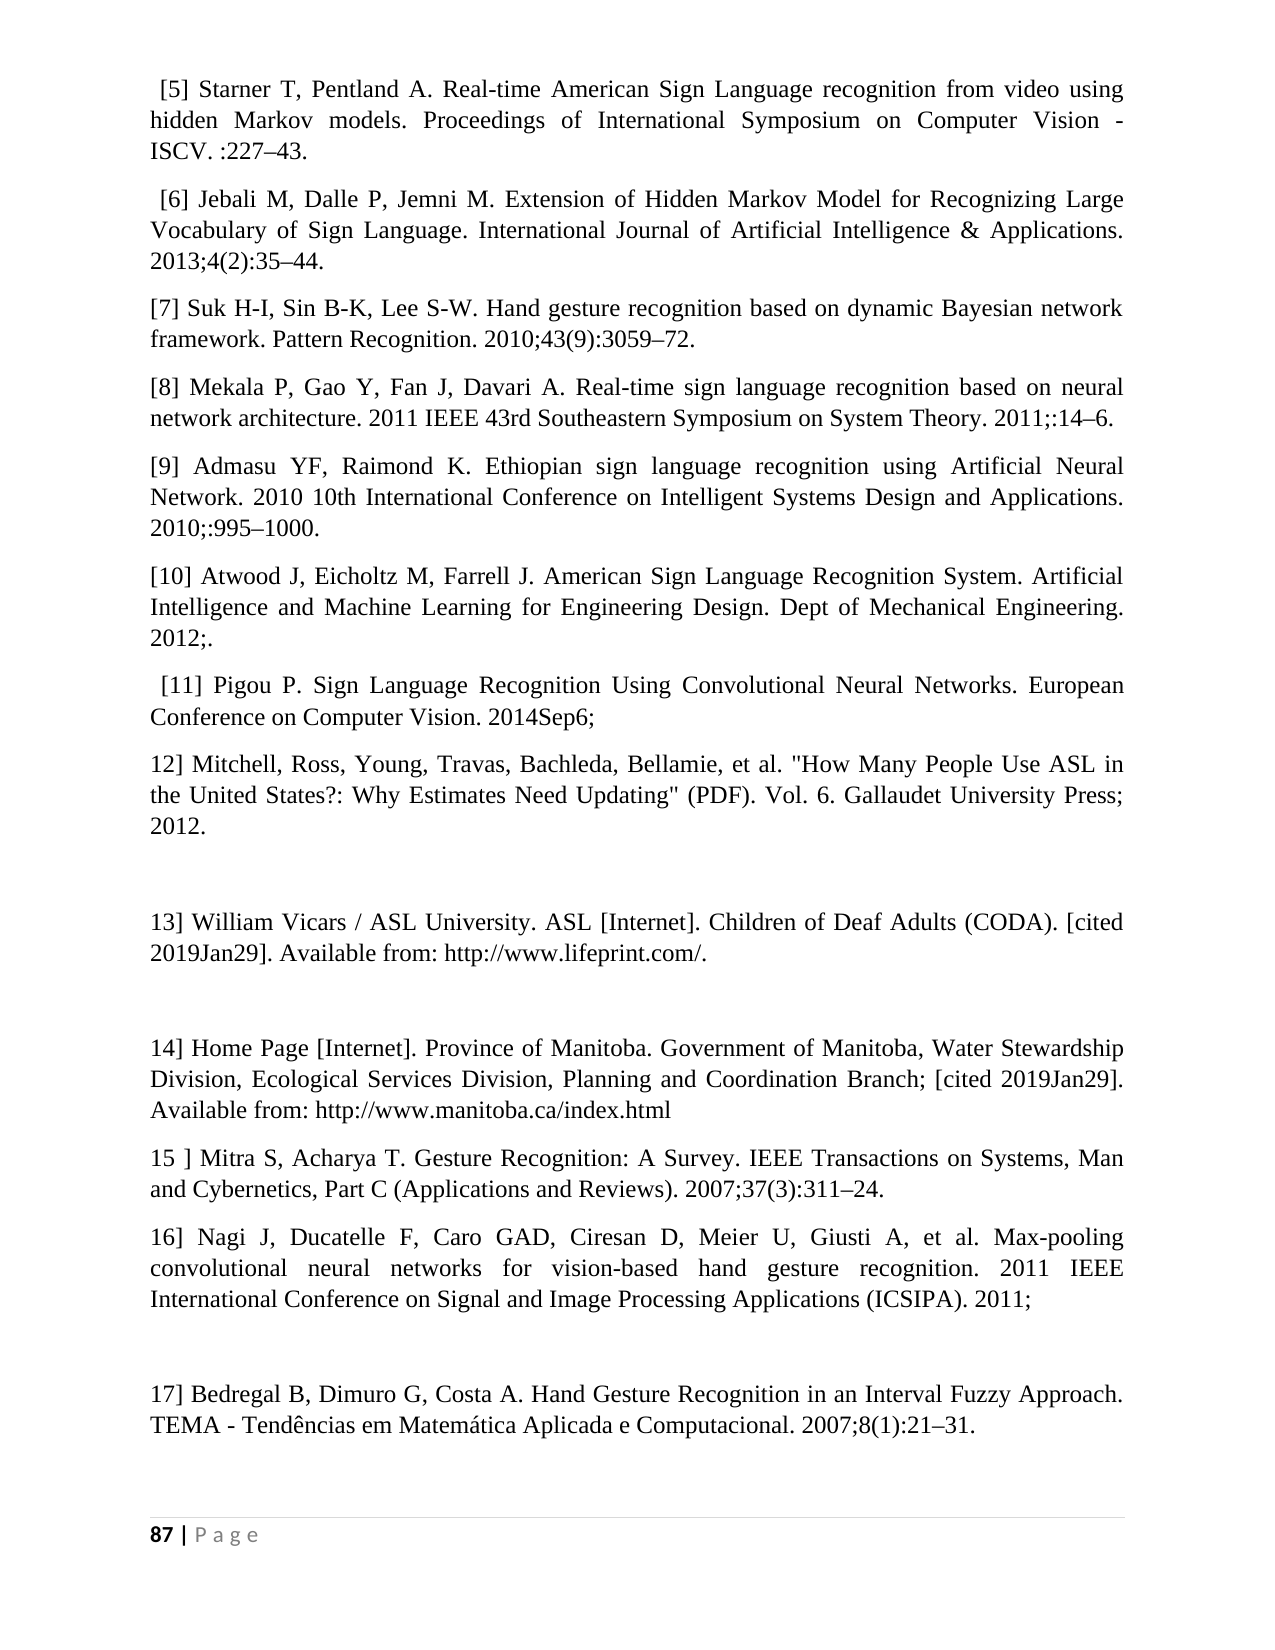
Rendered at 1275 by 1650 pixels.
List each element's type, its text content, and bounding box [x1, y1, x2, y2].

text [7] Suk H-I, Sin B-K, Lee S-W. Hand gesture recognition based on dynamic Bayesian network framework. Pattern Recognition. 2010;43(9):3059–72. [150, 293, 1125, 353]
text 12] Mitchell, Ross, Young, Travas, Bachleda, Bellamie, et al. "How Many People Use ASL in the United States?: Why Estimates Need Updating" (PDF). Vol. 6. Gallaudet University Press; 2012. [150, 749, 1125, 840]
text 13] William Vicars / ASL University. ASL [Internet]. Children of Deaf Adults (CODA). [cited 2019Jan29]. Available from: http://www.lifeprint.com/. [150, 907, 1125, 967]
text 17] Bedregal B, Dimuro G, Costa A. Hand Gesture Recognition in an Interval Fuzzy Approach. TEMA - Tendências em Matemática Aplicada e Computacional. 2007;8(1):21–31. [150, 1379, 1125, 1439]
text 16] Nagi J, Ducatelle F, Caro GAD, Ciresan D, Meier U, Giusti A, et al. Max-pooling convolutional neural networks for vision-based hand gesture recognition. 2011 IEEE International Conference on Signal and Image Processing Applications (ICSIPA). 2011; [150, 1222, 1125, 1313]
text [5] Starner T, Pentland A. Real-time American Sign Language recognition from video using hidden Markov models. Proceedings of International Symposium on Computer Vision - ISCV. :227–43. [150, 74, 1125, 165]
text 15 ] Mitra S, Acharya T. Gesture Recognition: A Survey. IEEE Transactions on Systems, Man and Cybernetics, Part C (Applications and Reviews). 2007;37(3):311–24. [150, 1143, 1125, 1203]
text [11] Pigou P. Sign Language Recognition Using Convolutional Neural Networks. European Conference on Computer Vision. 2014Sep6; [150, 671, 1125, 730]
text 14] Home Page [Internet]. Province of Manitoba. Government of Manitoba, Water Stewardship Division, Ecological Services Division, Planning and Coordination Branch; [cited 2019Jan29]. Available from: http://www.manitoba.ca/index.html [150, 1033, 1125, 1124]
text [10] Atwood J, Eicholtz M, Farrell J. American Sign Language Recognition System. Artificial Intelligence and Machine Learning for Engineering Design. Dept of Mechanical Engineering. 2012;. [150, 561, 1125, 652]
